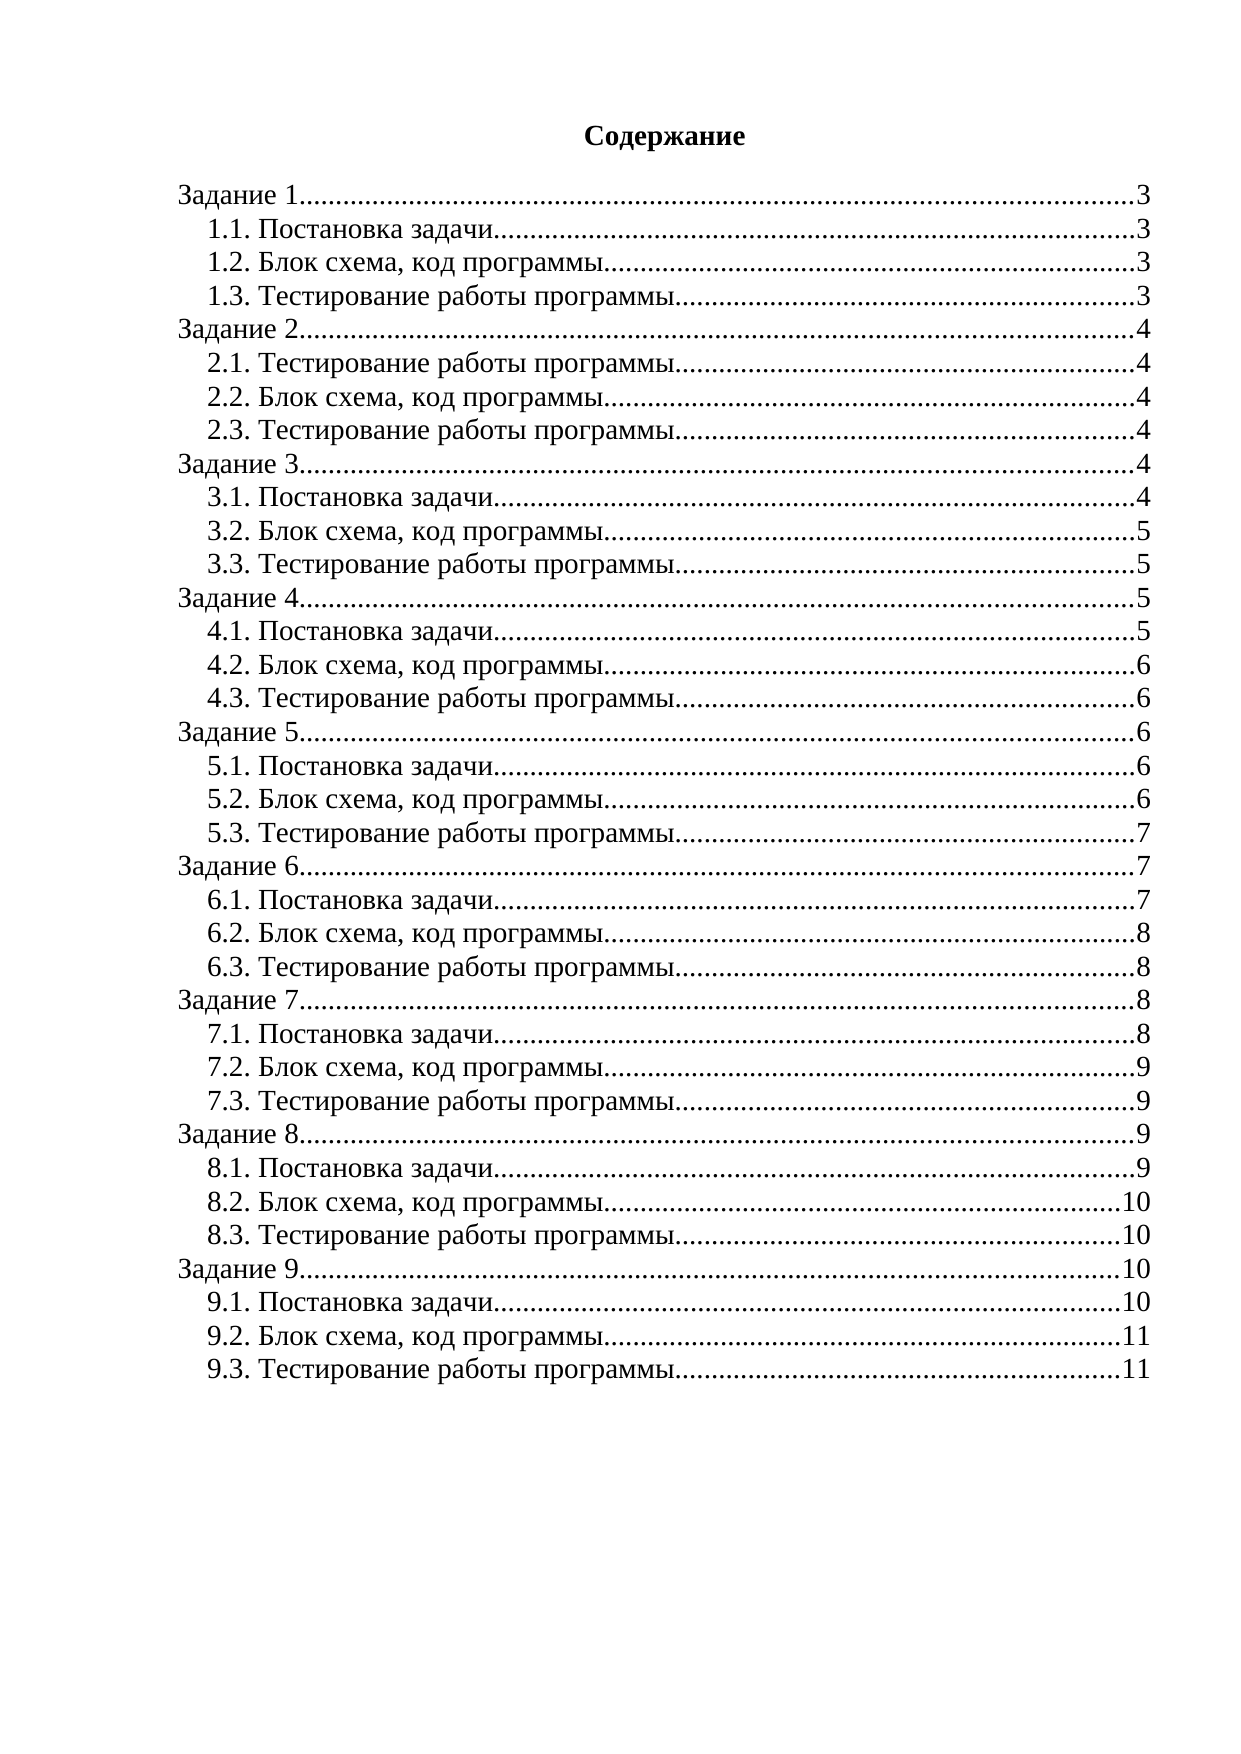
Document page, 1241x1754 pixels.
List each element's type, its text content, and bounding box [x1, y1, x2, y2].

text 7.2. Блок схема, код программы 9 [207, 1049, 1152, 1083]
text 6.2. Блок схема, код программы 8 [207, 915, 1152, 949]
text 1.1. Постановка задачи 3 [207, 211, 1152, 244]
text Задание 2 4 [177, 312, 1152, 345]
text Задание 8 9 [177, 1117, 1152, 1150]
text 6.1. Постановка задачи 7 [207, 882, 1152, 915]
text 7.1. Постановка задачи 8 [207, 1016, 1152, 1049]
text 9.2. Блок схема, код программы 11 [207, 1318, 1152, 1351]
text 5.3. Тестирование работы программы 7 [207, 815, 1152, 848]
text Задание 3 4 [177, 446, 1152, 479]
text 4.2. Блок схема, код программы 6 [207, 647, 1152, 681]
text 7.3. Тестирование работы программы 9 [207, 1083, 1152, 1117]
text 9.3. Тестирование работы программы 11 [207, 1351, 1152, 1385]
text Задание 5 6 [177, 714, 1152, 748]
text 5.1. Постановка задачи 6 [207, 748, 1152, 781]
text 4.1. Постановка задачи 5 [207, 613, 1152, 647]
text 1.2. Блок схема, код программы 3 [207, 244, 1152, 278]
text Задание 1 3 [177, 177, 1152, 211]
text 5.2. Блок схема, код программы 6 [207, 781, 1152, 815]
text 3.1. Постановка задачи 4 [207, 479, 1152, 513]
text 8.1. Постановка задачи 9 [207, 1150, 1152, 1184]
text Задание 4 5 [177, 580, 1152, 613]
text 3.3. Тестирование работы программы 5 [207, 546, 1152, 580]
text 8.2. Блок схема, код программы 10 [207, 1184, 1152, 1217]
text 2.2. Блок схема, код программы 4 [207, 379, 1152, 412]
text Задание 9 10 [177, 1251, 1152, 1284]
text Содержание [177, 118, 1152, 152]
text 2.3. Тестирование работы программы 4 [207, 412, 1152, 446]
text Задание 7 8 [177, 982, 1152, 1016]
text 9.1. Постановка задачи 10 [207, 1284, 1152, 1318]
text 6.3. Тестирование работы программы 8 [207, 949, 1152, 982]
text 1.3. Тестирование работы программы 3 [207, 278, 1152, 312]
text 2.1. Тестирование работы программы 4 [207, 345, 1152, 379]
text 4.3. Тестирование работы программы 6 [207, 681, 1152, 714]
text 3.2. Блок схема, код программы 5 [207, 513, 1152, 546]
text 8.3. Тестирование работы программы 10 [207, 1217, 1152, 1251]
text Задание 6 7 [177, 848, 1152, 882]
